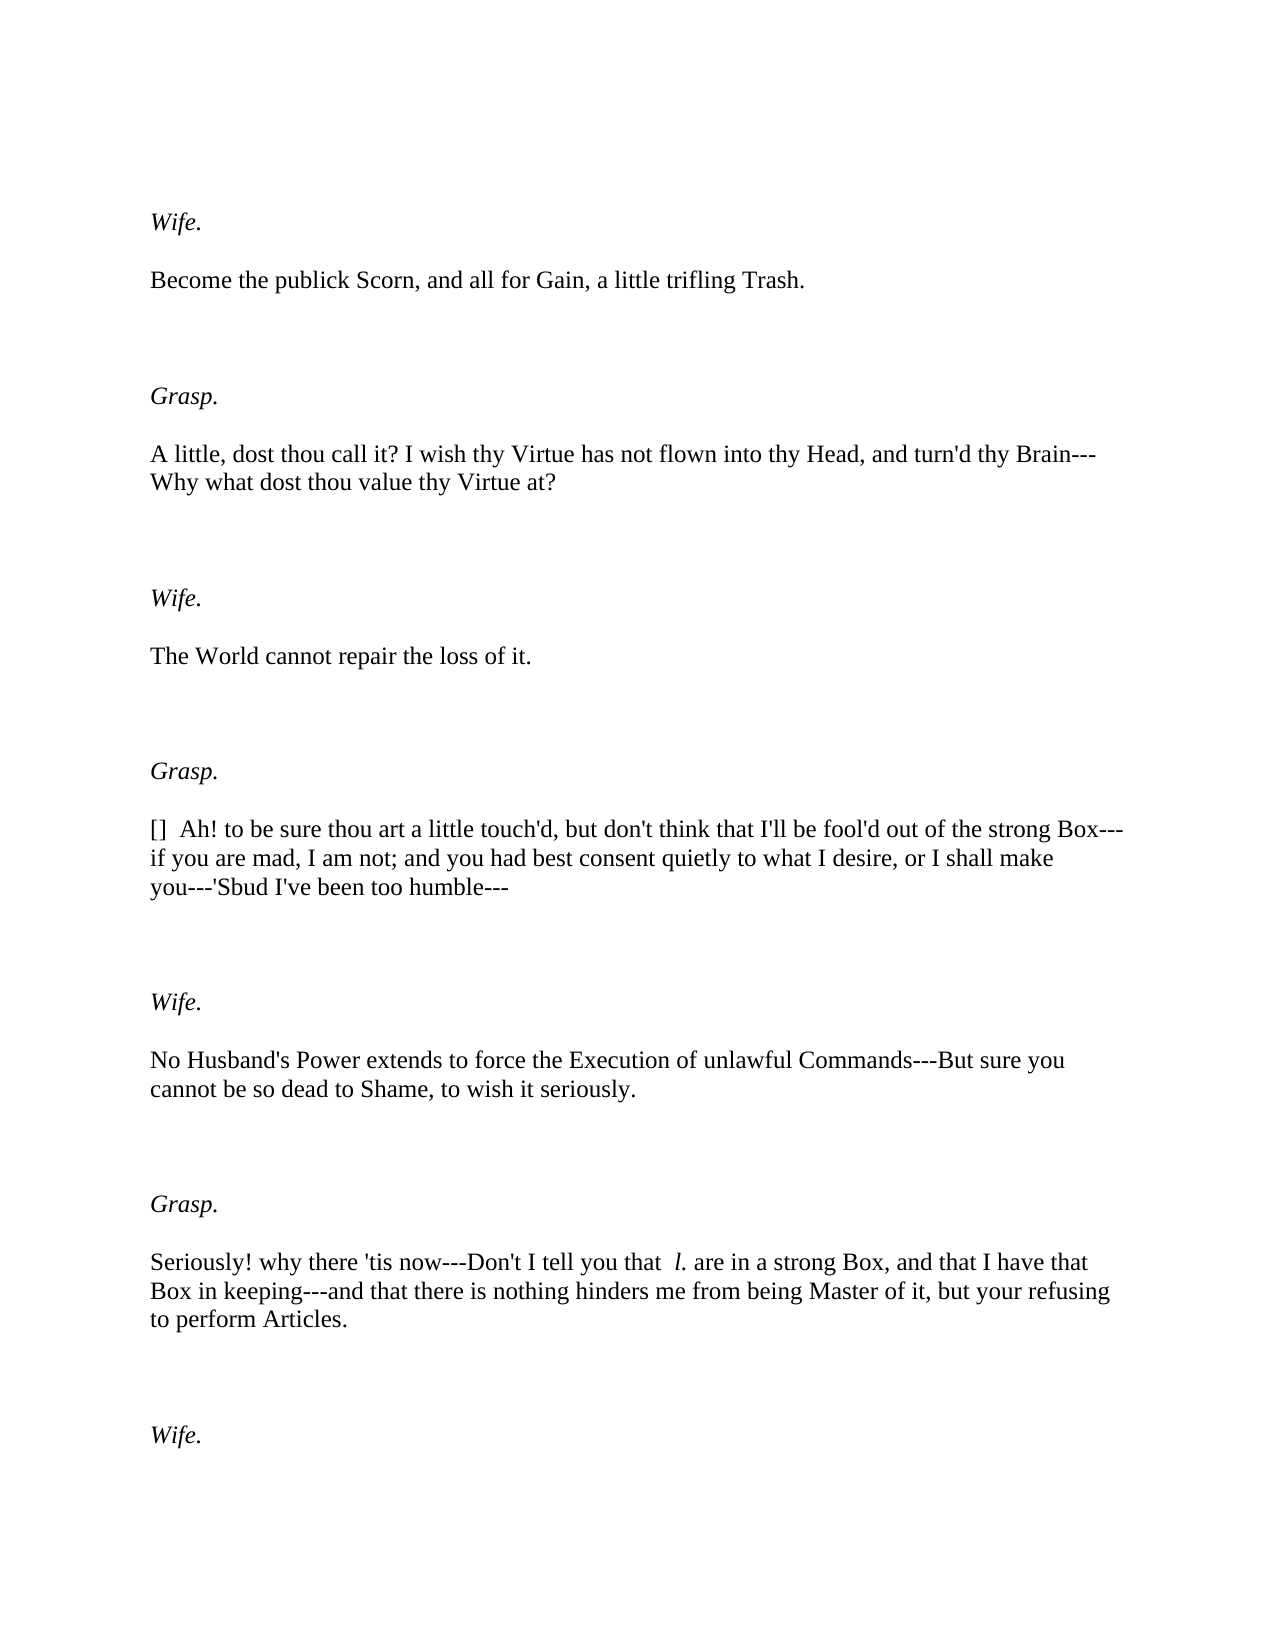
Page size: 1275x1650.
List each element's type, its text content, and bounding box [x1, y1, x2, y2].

text Grasp. [150, 1132, 1125, 1218]
text Grasp. [150, 323, 1125, 409]
text Become the publick Scorn, and all for Gain, a little trifling Trash. [150, 265, 1125, 294]
text A little, dost thou call it? I wish thy Virtue has not flown into thy Head, and turn'd thy Brain---Why what dost thou value thy Virtue at? [150, 439, 1125, 496]
text Wife. [150, 525, 1125, 612]
text [] Ah! to be sure thou art a little touch'd, but don't think that I'll be fool'd out of the strong Box---if you are mad, I am not; and you had best consent quietly to what I desire, or I shall make you---'Sbud I've been too humble--- [150, 814, 1125, 900]
text Wife. [150, 150, 1125, 236]
text No Husband's Power extends to force the Execution of unlawful Commands---But sure you cannot be so dead to Shame, to wish it seriously. [150, 1045, 1125, 1102]
text Wife. [150, 929, 1125, 1016]
text Wife. [150, 1362, 1125, 1449]
text The World cannot repair the loss of it. [150, 641, 1125, 669]
text Seriously! why there 'tis now---Don't I tell you that l. are in a strong Box, and that I have that Box in keeping---and that there is nothing hinders me from being Master of it, but your refusing to perform Articles. [150, 1247, 1125, 1333]
text Grasp. [150, 699, 1125, 785]
